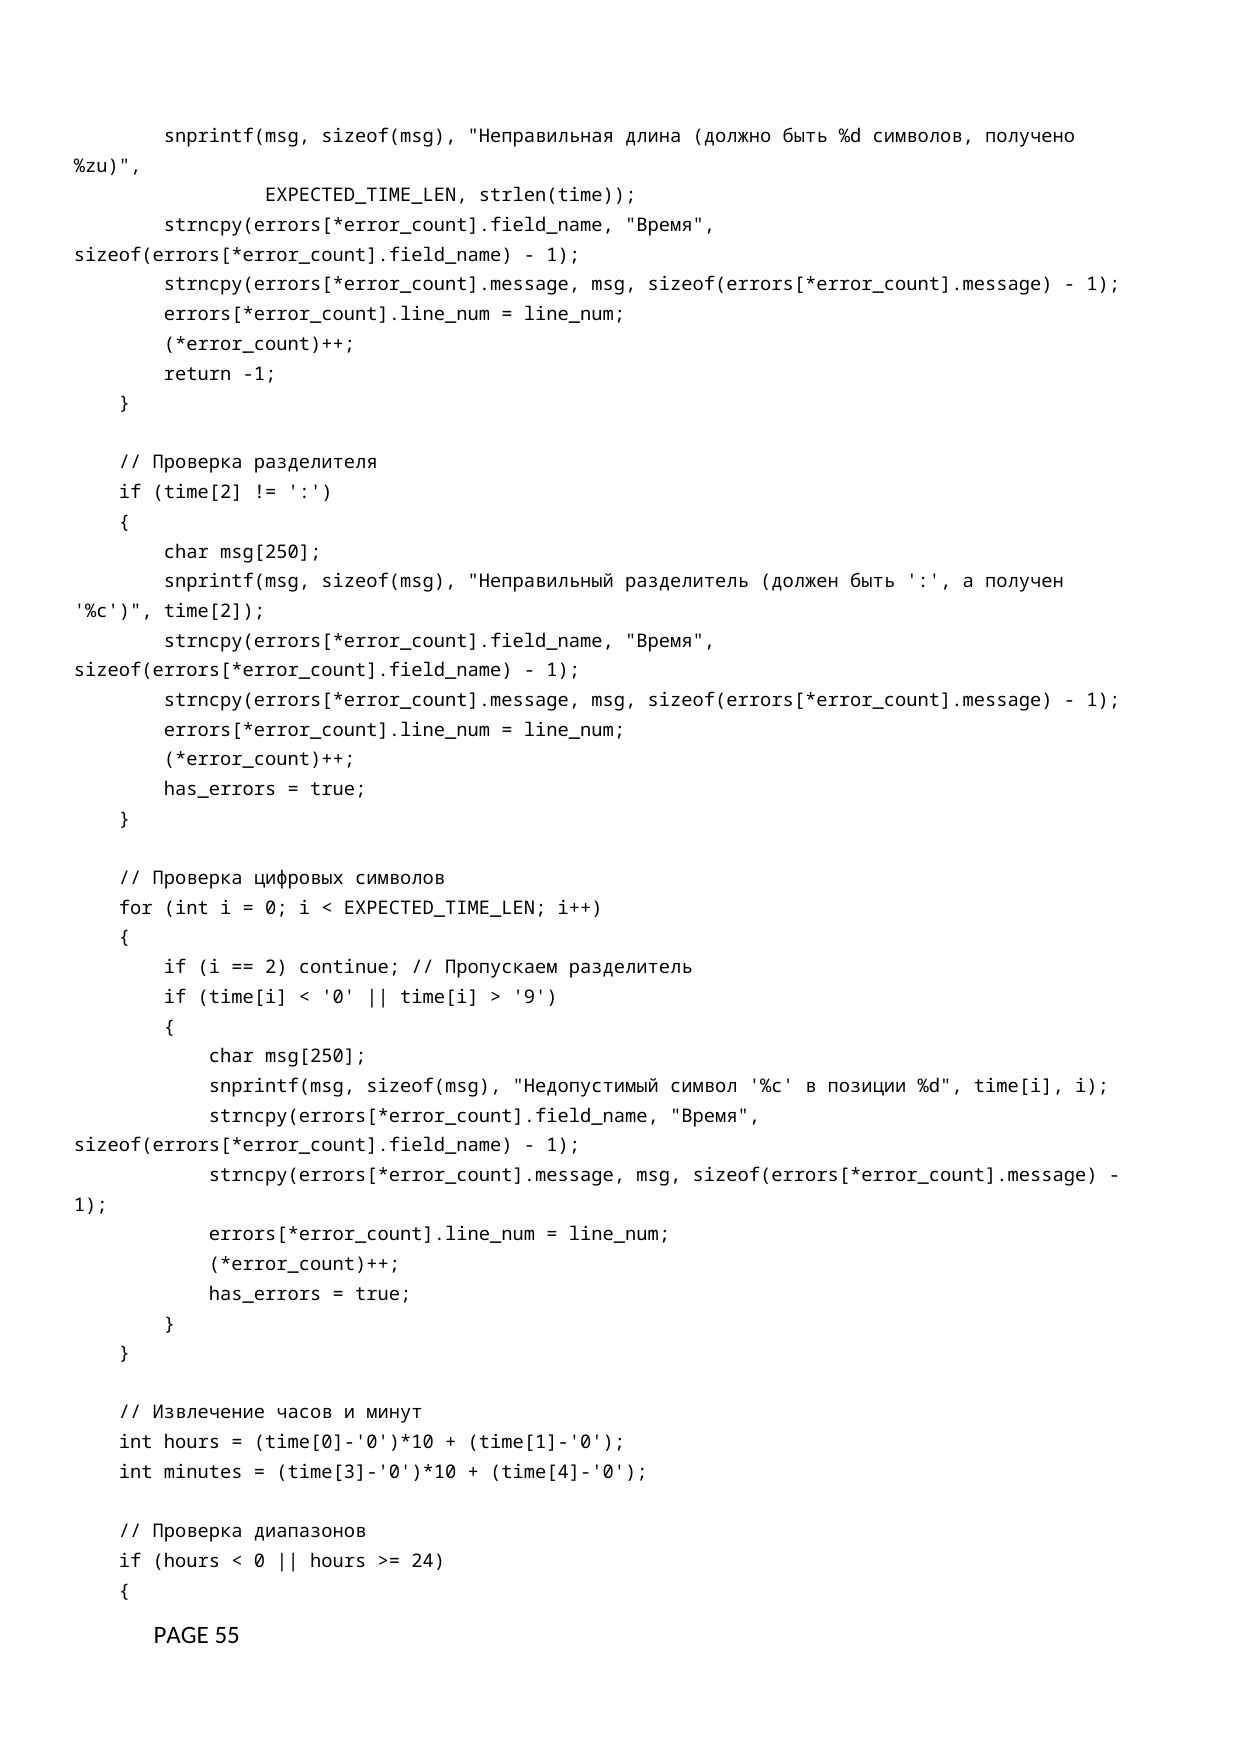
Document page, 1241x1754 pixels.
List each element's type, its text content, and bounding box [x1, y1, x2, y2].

text if (time[2] != ':') [74, 474, 1152, 504]
text strncpy(errors[*error_count].field_name, "Время", sizeof(errors[*error_count].field_name) - 1); [74, 623, 1152, 682]
text errors[*error_count].line_num = line_num; [74, 296, 1152, 326]
text } [74, 385, 1152, 415]
text // Проверка цифровых символов [74, 860, 1152, 890]
text errors[*error_count].line_num = line_num; [74, 1217, 1152, 1246]
text int hours = (time[0]-'0')*10 + (time[1]-'0'); [74, 1424, 1152, 1454]
text snprintf(msg, sizeof(msg), "Неправильная длина (должно быть %d символов, получено %zu)", [74, 118, 1152, 177]
text strncpy(errors[*error_count].message, msg, sizeof(errors[*error_count].message) - 1); [74, 682, 1152, 712]
text has_errors = true; [74, 1276, 1152, 1306]
text // Проверка диапазонов [74, 1513, 1152, 1543]
text has_errors = true; [74, 771, 1152, 801]
text { [74, 920, 1152, 949]
text } [74, 801, 1152, 831]
text snprintf(msg, sizeof(msg), "Недопустимый символ '%c' в позиции %d", time[i], i); [74, 1068, 1152, 1098]
text int minutes = (time[3]-'0')*10 + (time[4]-'0'); [74, 1454, 1152, 1484]
text strncpy(errors[*error_count].message, msg, sizeof(errors[*error_count].message) - 1); [74, 267, 1152, 296]
text EXPECTED_TIME_LEN, strlen(time)); [74, 177, 1152, 207]
text errors[*error_count].line_num = line_num; [74, 712, 1152, 742]
text // Извлечение часов и минут [74, 1395, 1152, 1424]
text { [74, 1573, 1152, 1602]
text strncpy(errors[*error_count].field_name, "Время", sizeof(errors[*error_count].field_name) - 1); [74, 1098, 1152, 1157]
text for (int i = 0; i < EXPECTED_TIME_LEN; i++) [74, 890, 1152, 920]
text (*error_count)++; [74, 1246, 1152, 1276]
text } [74, 1335, 1152, 1365]
text strncpy(errors[*error_count].field_name, "Время", sizeof(errors[*error_count].field_name) - 1); [74, 207, 1152, 267]
text if (time[i] < '0' || time[i] > '9') [74, 979, 1152, 1009]
text strncpy(errors[*error_count].message, msg, sizeof(errors[*error_count].message) - 1); [74, 1157, 1152, 1217]
text char msg[250]; [74, 1038, 1152, 1068]
text snprintf(msg, sizeof(msg), "Неправильный разделитель (должен быть ':', а получен '%c')", time[2]); [74, 563, 1152, 623]
text (*error_count)++; [74, 326, 1152, 356]
text // Проверка разделителя [74, 445, 1152, 474]
text { [74, 1009, 1152, 1038]
text } [74, 1306, 1152, 1335]
text if (hours < 0 || hours >= 24) [74, 1543, 1152, 1573]
text (*error_count)++; [74, 742, 1152, 771]
text if (i == 2) continue; // Пропускаем разделитель [74, 949, 1152, 979]
text return -1; [74, 356, 1152, 385]
text char msg[250]; [74, 534, 1152, 563]
text { [74, 504, 1152, 534]
